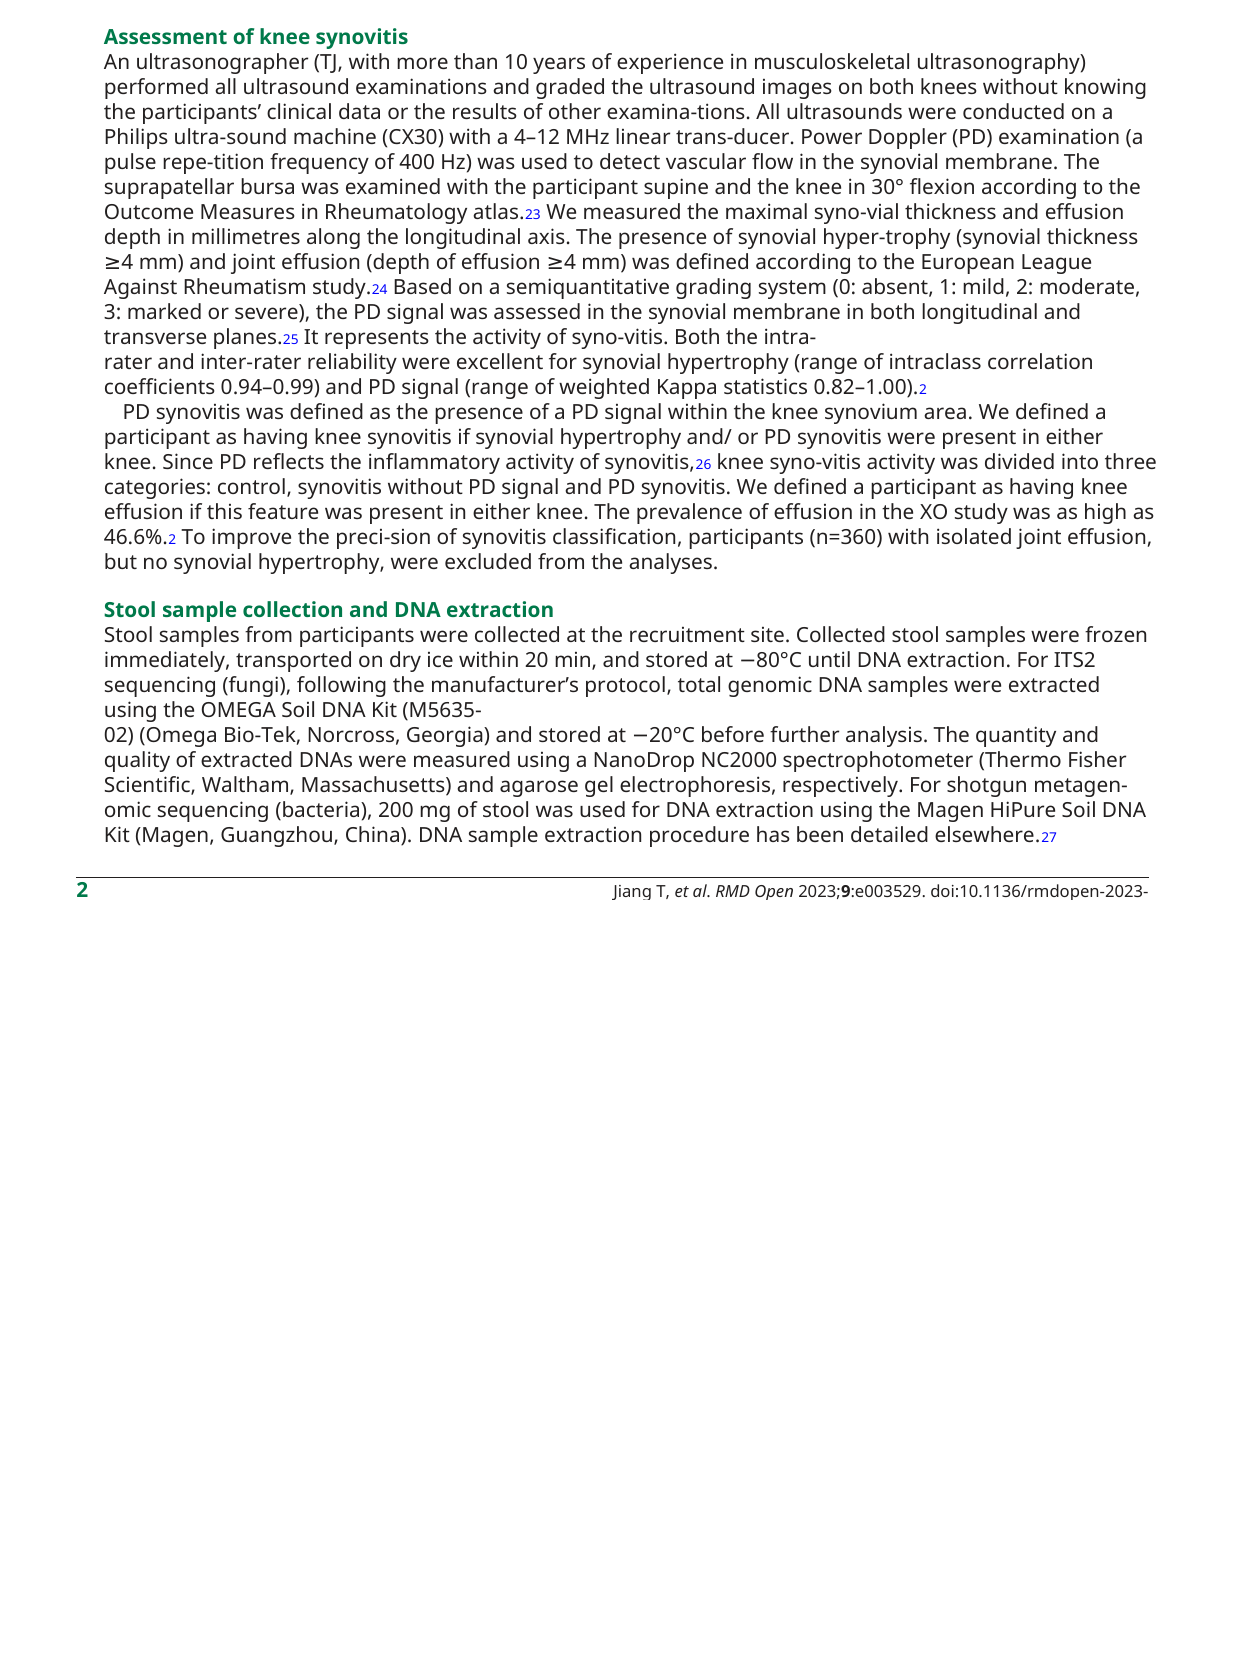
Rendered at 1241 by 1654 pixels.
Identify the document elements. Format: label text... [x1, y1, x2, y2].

text Stool sample collection and DNA extraction Stool samples from participants were collected at the recruitment site. Collected stool samples were frozen immediately, transported on dry ice within 20 min, and stored at −80°C until DNA extraction. For ITS2 sequencing (fungi), following the manufacturer’s protocol, total genomic DNA samples were extracted using the OMEGA Soil DNA Kit (M5635-­ 02) (Omega Bio-­Tek, Norcross, Georgia) and stored at −20°C before further analysis. The quantity and quality of extracted DNAs were measured using a NanoDrop NC2000 spectrophotometer (Thermo Fisher Scientific, Waltham, Massachusetts) and agarose gel electrophoresis, respectively. For shotgun metagen-omic sequencing (bacteria), 200 mg of stool was used for DNA extraction using the Magen HiPure Soil DNA Kit (Magen, Guangzhou, China). DNA sample extraction procedure has been detailed elsewhere.27 [104, 597, 1160, 847]
text Assessment of knee synovitis An ultrasonographer (TJ, with more than 10 years of experience in musculoskeletal ultrasonography) performed all ultrasound examinations and graded the ultrasound images on both knees without knowing the participants’ clinical data or the results of other examina-tions. All ultrasounds were conducted on a Philips ultra-sound machine (CX30) with a 4–12 MHz linear trans-ducer. Power Doppler (PD) examination (a pulse repe-tition frequency of 400 Hz) was used to detect vascular flow in the synovial membrane. The suprapatellar bursa was examined with the participant supine and the knee in 30° flexion according to the Outcome Measures in Rheumatology atlas.23 We measured the maximal syno-vial thickness and effusion depth in millimetres along the longitudinal axis. The presence of synovial hyper-trophy (synovial thickness ≥4 mm) and joint effusion (depth of effusion ≥4 mm) was defined according to the European League Against Rheumatism study.24 Based on a semiquantitative grading system (0: absent, 1: mild, 2: moderate, 3: marked or severe), the PD signal was assessed in the synovial membrane in both longitudinal and transverse planes.25 It represents the activity of syno-vitis. Both the intra-­ rater and inter-­rater reliability were excellent for synovial hypertrophy (range of intraclass correlation coefficients 0.94–0.99) and PD signal (range of weighted Kappa statistics 0.82–1.00).2 PD synovitis was defined as the presence of a PD signal within the knee synovium area. We defined a participant as having knee synovitis if synovial hypertrophy and/ or PD synovitis were present in either knee. Since PD reflects the inflammatory activity of synovitis,26 knee syno-vitis activity was divided into three categories: control, synovitis without PD signal and PD synovitis. We defined a participant as having knee effusion if this feature was present in either knee. The prevalence of effusion in the XO study was as high as 46.6%.2 To improve the preci-sion of synovitis classification, participants (n=360) with isolated joint effusion, but no synovial hypertrophy, were excluded from the analyses. [104, 24, 1160, 574]
table_header 2 [76, 878, 612, 899]
table_header Jiang T, et al. RMD Open 2023;9:e003529. doi:10.1136/rmdopen-2023-003529 [613, 878, 1149, 899]
